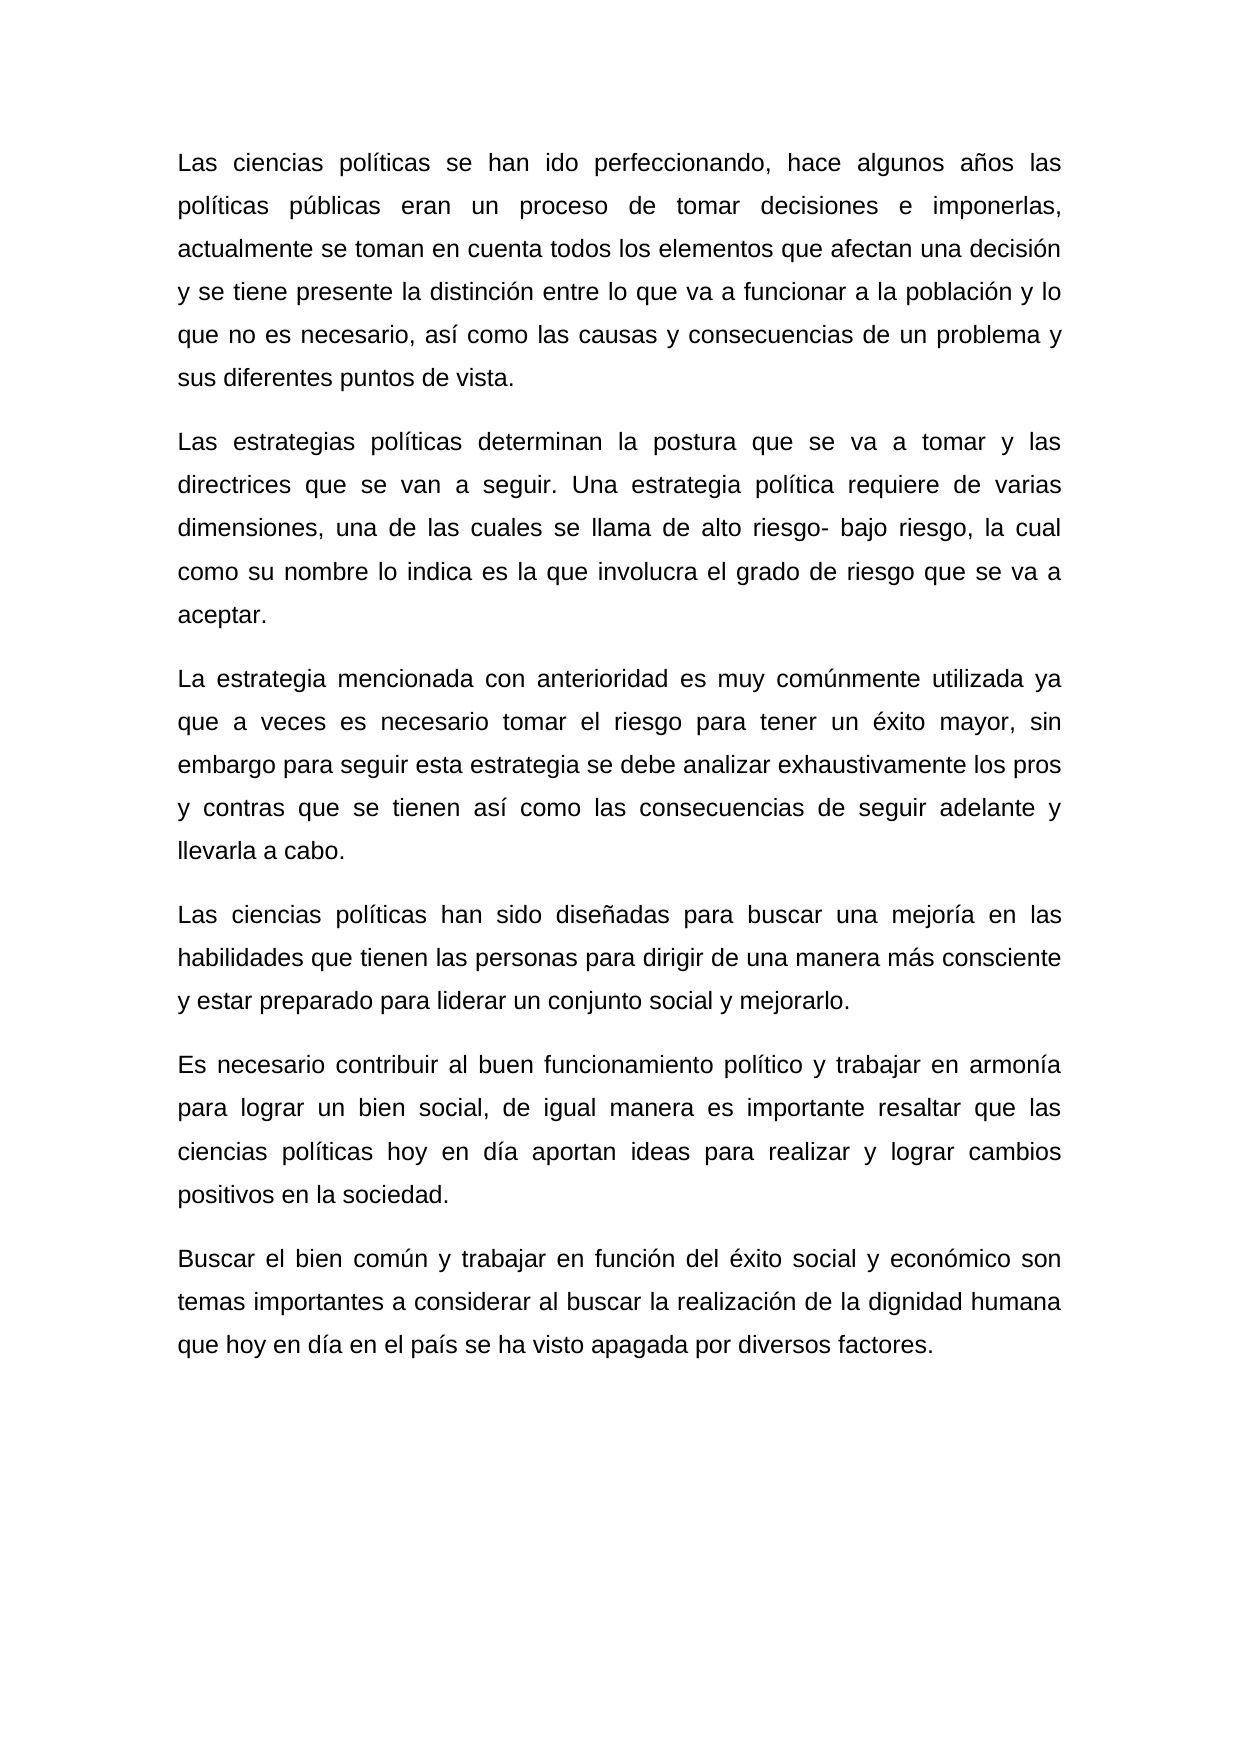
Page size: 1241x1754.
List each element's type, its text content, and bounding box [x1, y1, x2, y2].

text Las estrategias políticas determinan la postura que se va a tomar y las directrices que se van a seguir. Una estrategia política requiere de varias dimensiones, una de las cuales se llama de alto riesgo- bajo riesgo, la cual como su nombre lo indica es la que involucra el grado de riesgo que se va a aceptar. [177, 427, 1063, 628]
text Las ciencias políticas han sido diseñadas para buscar una mejoría en las habilidades que tienen las personas para dirigir de una manera más consciente y estar preparado para liderar un conjunto social y mejorarlo. [177, 900, 1063, 1015]
text Las ciencias políticas se han ido perfeccionando, hace algunos años las políticas públicas eran un proceso de tomar decisiones e imponerlas, actualmente se toman en cuenta todos los elementos que afectan una decisión y se tiene presente la distinción entre lo que va a funcionar a la población y lo que no es necesario, así como las causas y consecuencias de un problema y sus diferentes puntos de vista. [177, 148, 1063, 392]
text Es necesario contribuir al buen funcionamiento político y trabajar en armonía para lograr un bien social, de igual manera es importante resaltar que las ciencias políticas hoy en día aportan ideas para realizar y lograr cambios positivos en la sociedad. [177, 1050, 1063, 1208]
text La estrategia mencionada con anterioridad es muy comúnmente utilizada ya que a veces es necesario tomar el riesgo para tener un éxito mayor, sin embargo para seguir esta estrategia se debe analizar exhaustivamente los pros y contras que se tienen así como las consecuencias de seguir adelante y llevarla a cabo. [177, 664, 1063, 865]
text Buscar el bien común y trabajar en función del éxito social y económico son temas importantes a considerar al buscar la realización de la dignidad humana que hoy en día en el país se ha visto apagada por diversos factores. [177, 1244, 1063, 1359]
